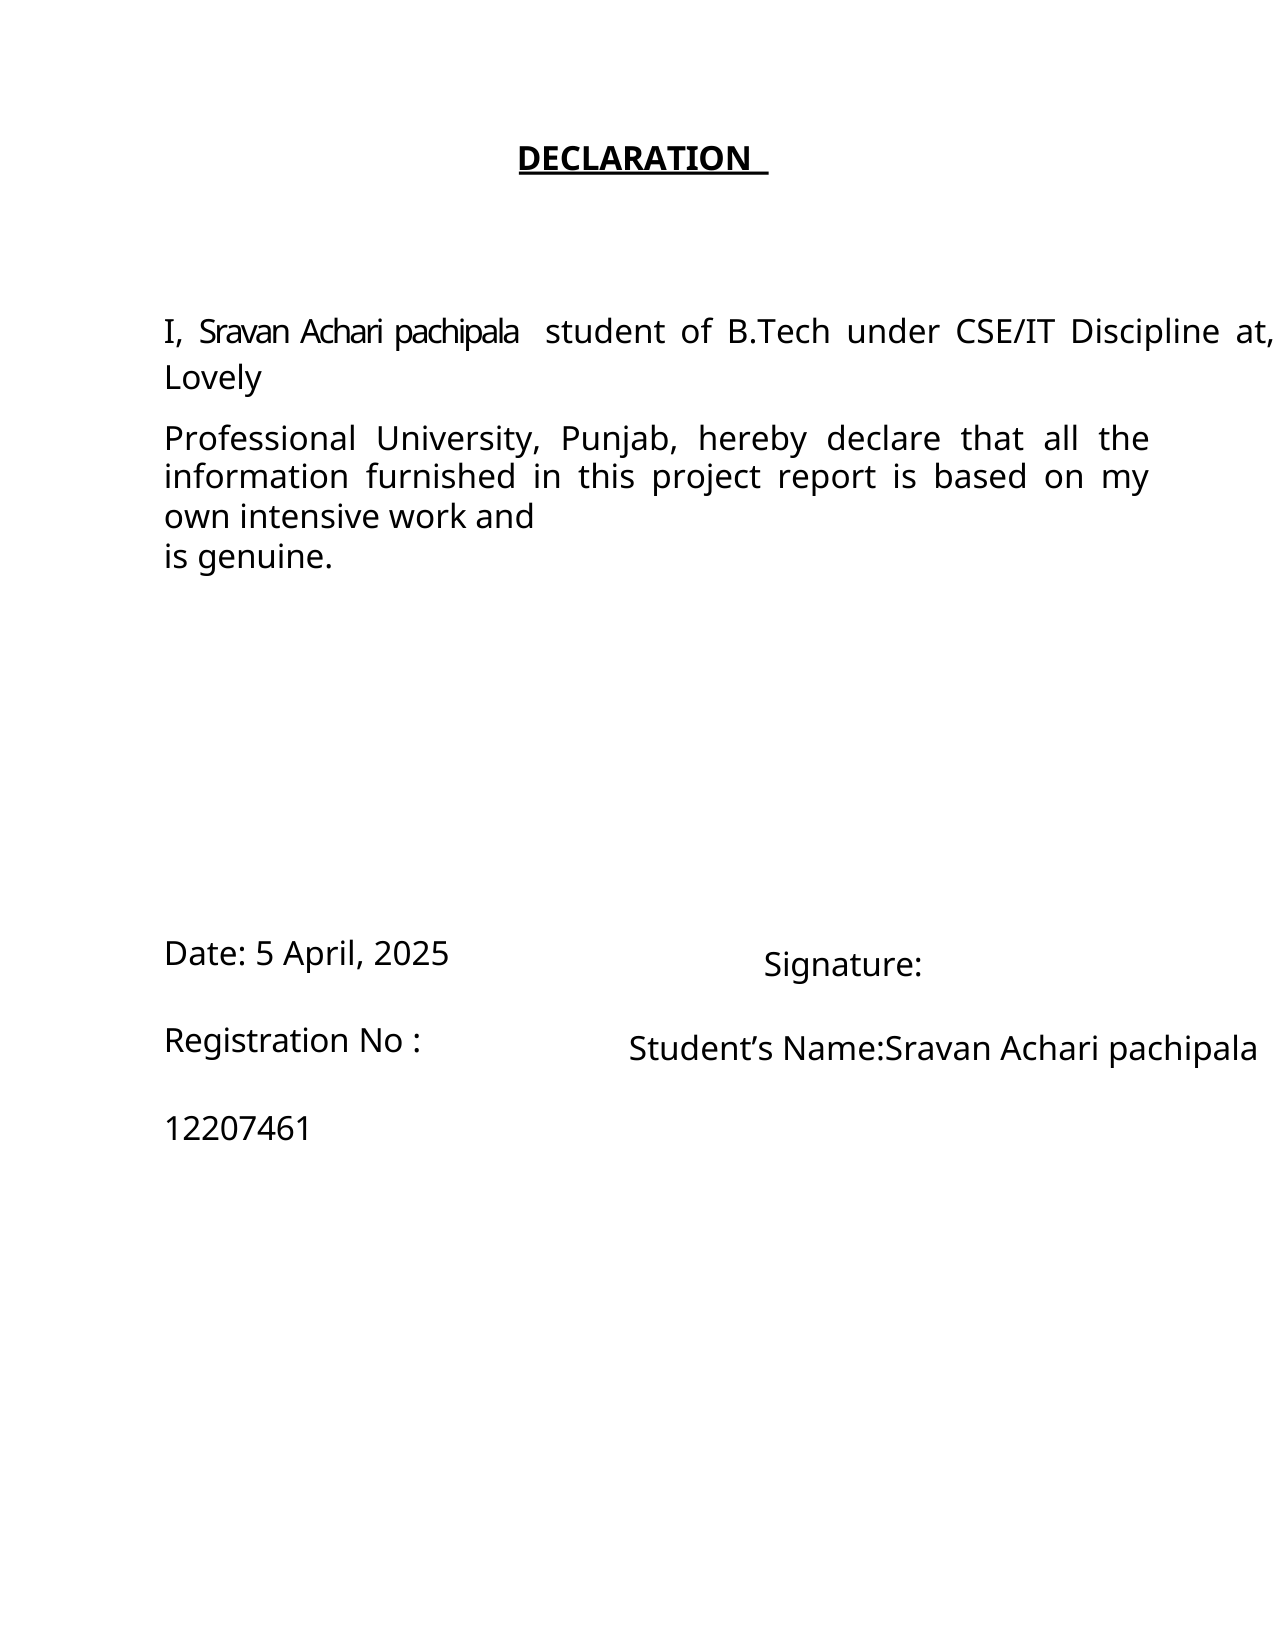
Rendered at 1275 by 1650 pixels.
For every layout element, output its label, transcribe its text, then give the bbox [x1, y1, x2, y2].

picture [518, 171, 769, 175]
text Signature: [764, 941, 1275, 986]
text I, Sravan Achari pachipala student of B.Tech under CSE/IT Discipline at, Lovely [164, 308, 1275, 399]
text is genuine. [164, 538, 1275, 575]
text Student’s Name:Sravan Achari pachipala [613, 1024, 1275, 1070]
text Professional University, Punjab, hereby declare that all the information furnished in this project report is based on my own intensive work and [164, 418, 1151, 538]
text Date: 5 April, 2025 Registration No : 12207461 [164, 929, 570, 1150]
text DECLARATION [169, 135, 1099, 180]
